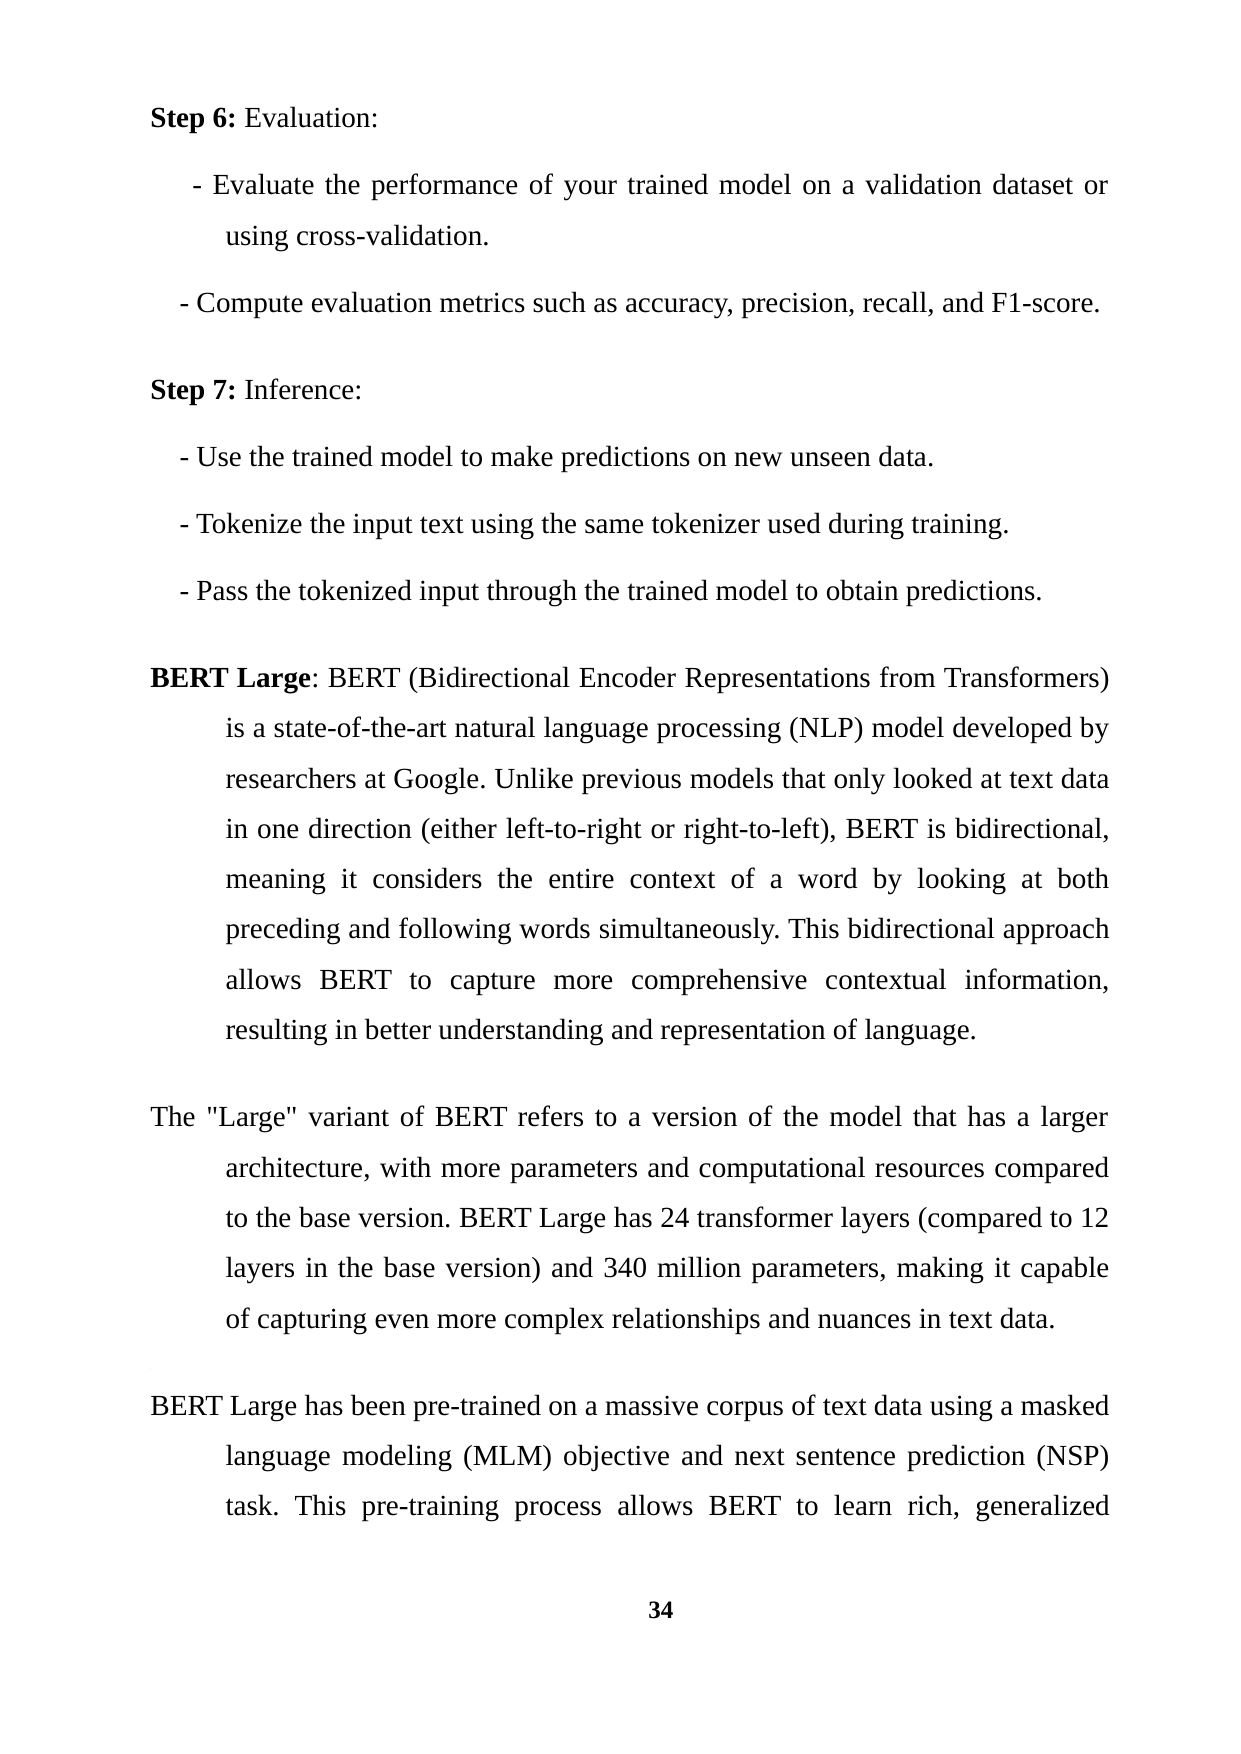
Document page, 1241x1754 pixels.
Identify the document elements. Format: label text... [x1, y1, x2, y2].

text Step 6: Evaluation: [150, 101, 1110, 134]
text - Use the trained model to make predictions on new unseen data. [150, 439, 1110, 472]
text The "Large" variant of BERT refers to a version of the model that has a larger architecture, with more parameters and computational resources compared to the base version. BERT Large has 24 transformer layers (compared to 12 layers in the base version) and 340 million parameters, making it capable of capturing even more complex relationships and nuances in text data. [150, 1099, 1110, 1334]
text BERT Large: BERT (Bidirectional Encoder Representations from Transformers) is a state-of-the-art natural language processing (NLP) model developed by researchers at Google. Unlike previous models that only looked at text data in one direction (either left-to-right or right-to-left), BERT is bidirectional, meaning it considers the entire context of a word by looking at both preceding and following words simultaneously. This bidirectional approach allows BERT to capture more comprehensive contextual information, resulting in better understanding and representation of language. [150, 660, 1110, 1046]
text Step 7: Inference: [150, 372, 1110, 406]
text - Compute evaluation metrics such as accuracy, precision, recall, and F1-score. [150, 285, 1110, 318]
text - Evaluate the performance of your trained model on a validation dataset or using cross-validation. [150, 167, 1110, 251]
text - Tokenize the input text using the same tokenizer used during training. [150, 506, 1110, 539]
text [150, 1388, 1110, 1522]
text - Pass the tokenized input through the trained model to obtain predictions. [150, 573, 1110, 606]
